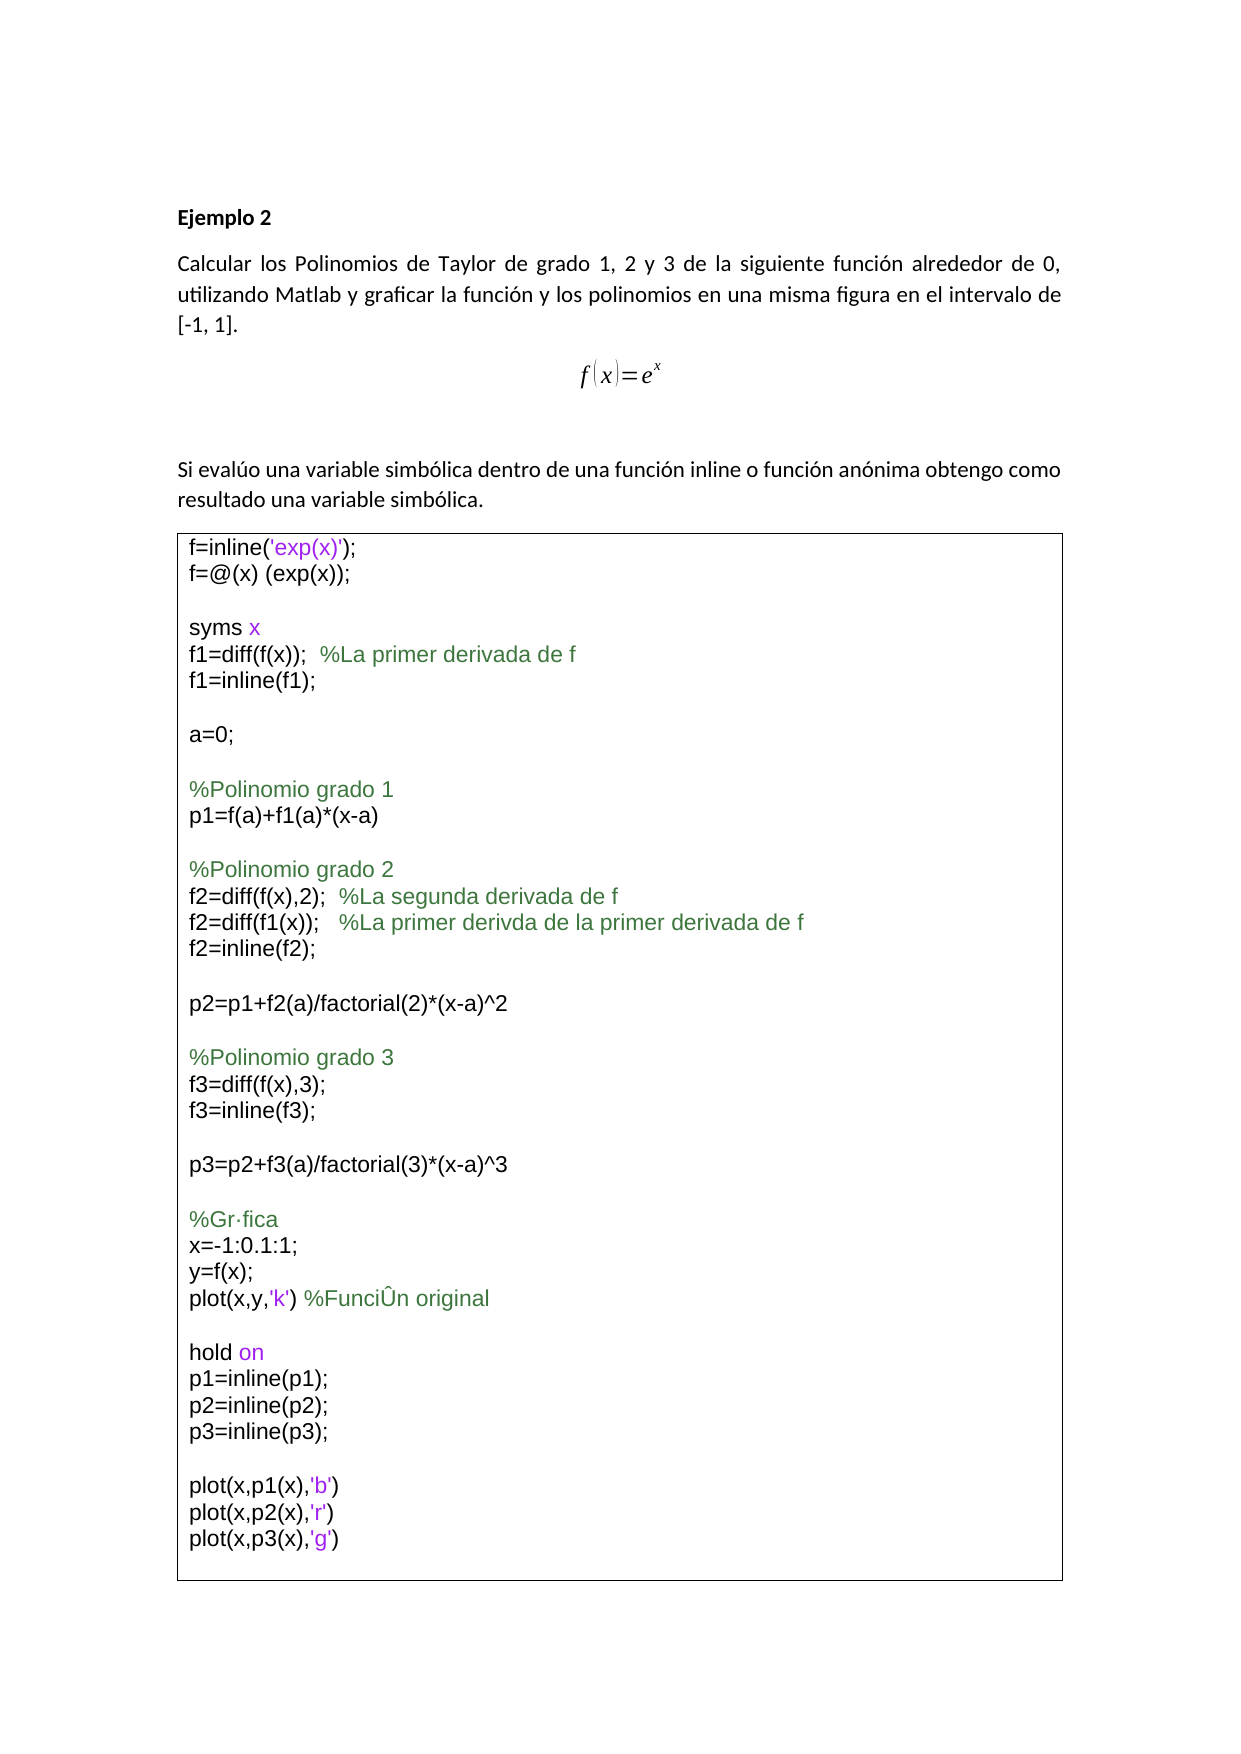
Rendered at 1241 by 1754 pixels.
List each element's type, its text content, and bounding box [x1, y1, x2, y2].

text Ejemplo 2 [177, 203, 1063, 231]
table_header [178, 534, 1062, 1579]
text Si evalúo una variable simbólica dentro de una función inline o función anónima obtengo como resultado una variable simbólica. [177, 455, 1063, 513]
text Calcular los Polinomios de Taylor de grado 1, 2 y 3 de la siguiente función alrededor de 0, utilizando Matlab y graficar la función y los polinomios en una misma figura en el intervalo de [-1, 1]. [177, 249, 1063, 338]
